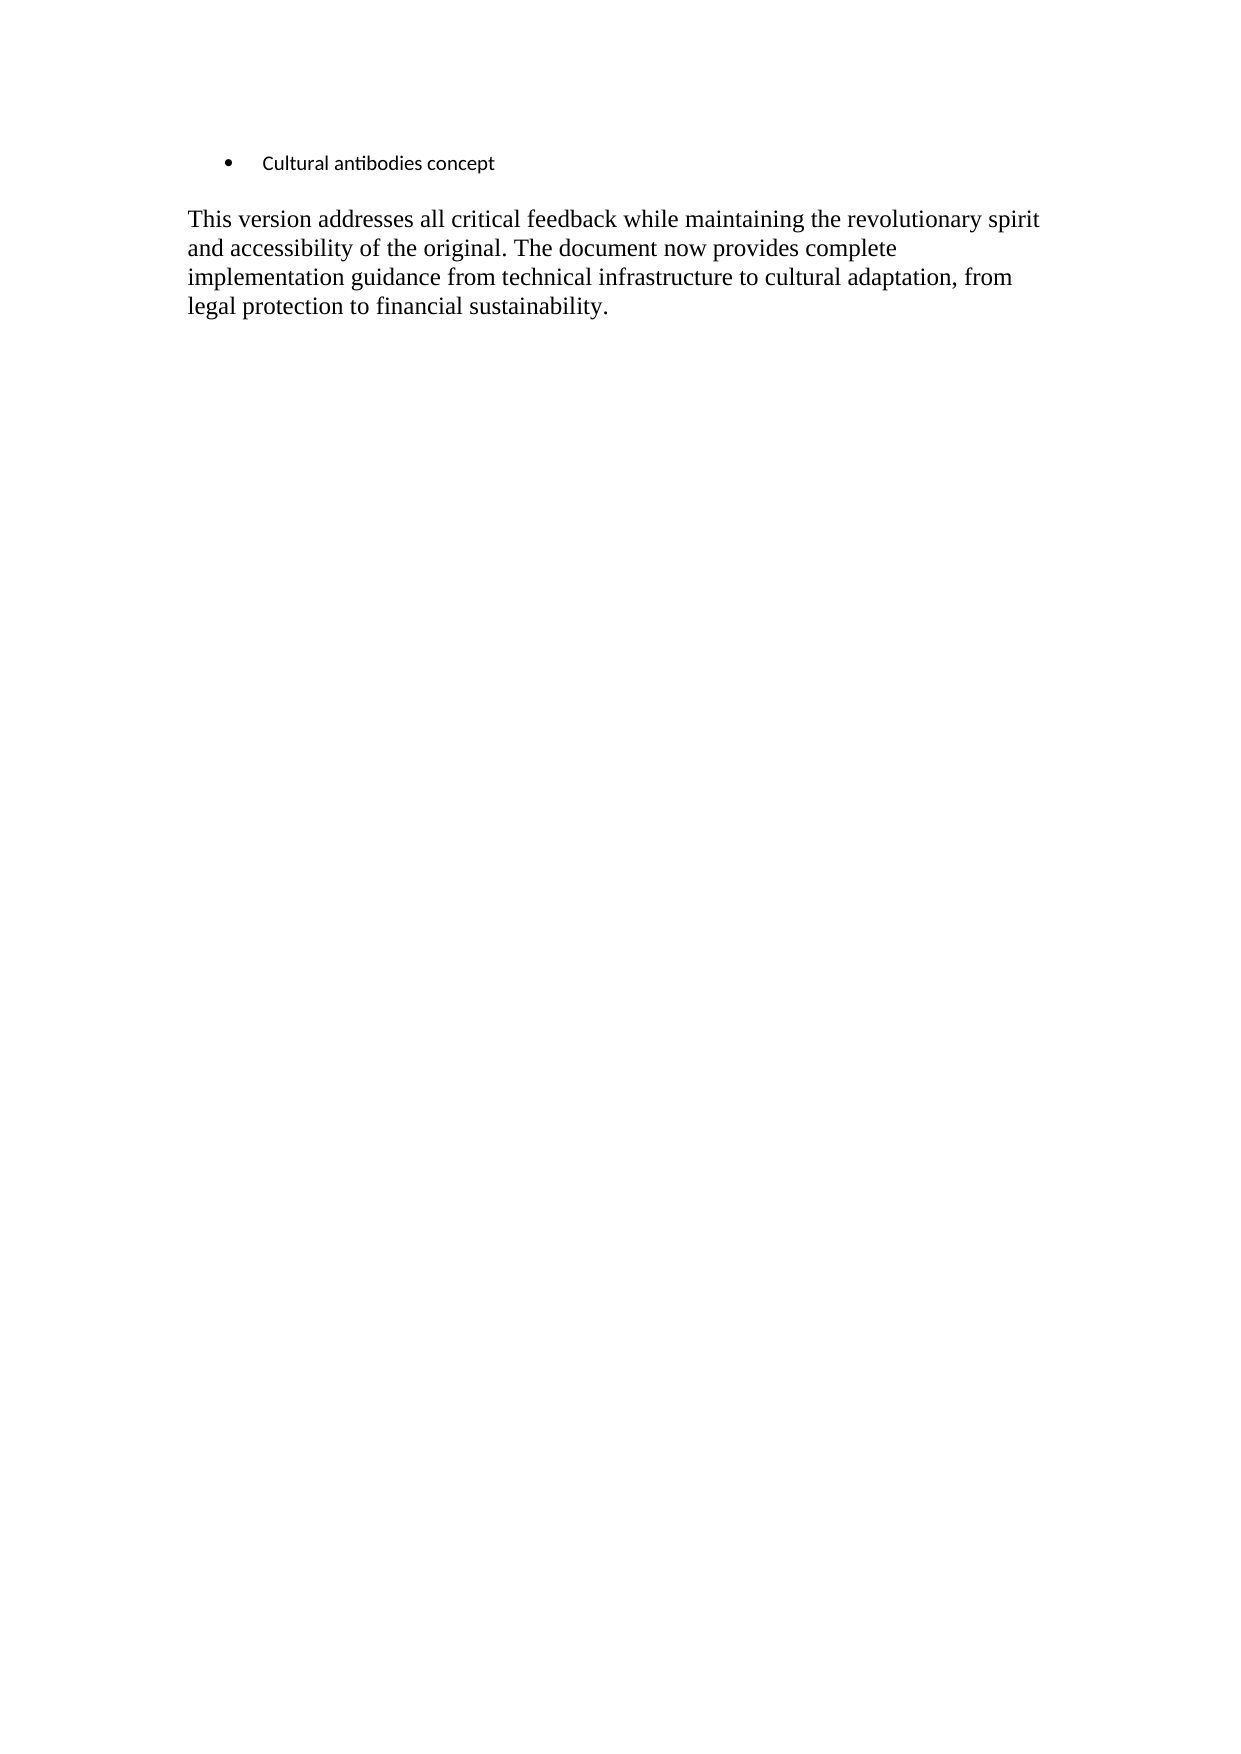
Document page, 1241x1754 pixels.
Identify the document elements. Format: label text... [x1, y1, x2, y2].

text This version addresses all critical feedback while maintaining the revolutionary spirit and accessibility of the original. The document now provides complete implementation guidance from technical infrastructure to cultural adaptation, from legal protection to financial sustainability. [187, 204, 1053, 319]
list Cultural antibodies concept [225, 150, 1053, 175]
